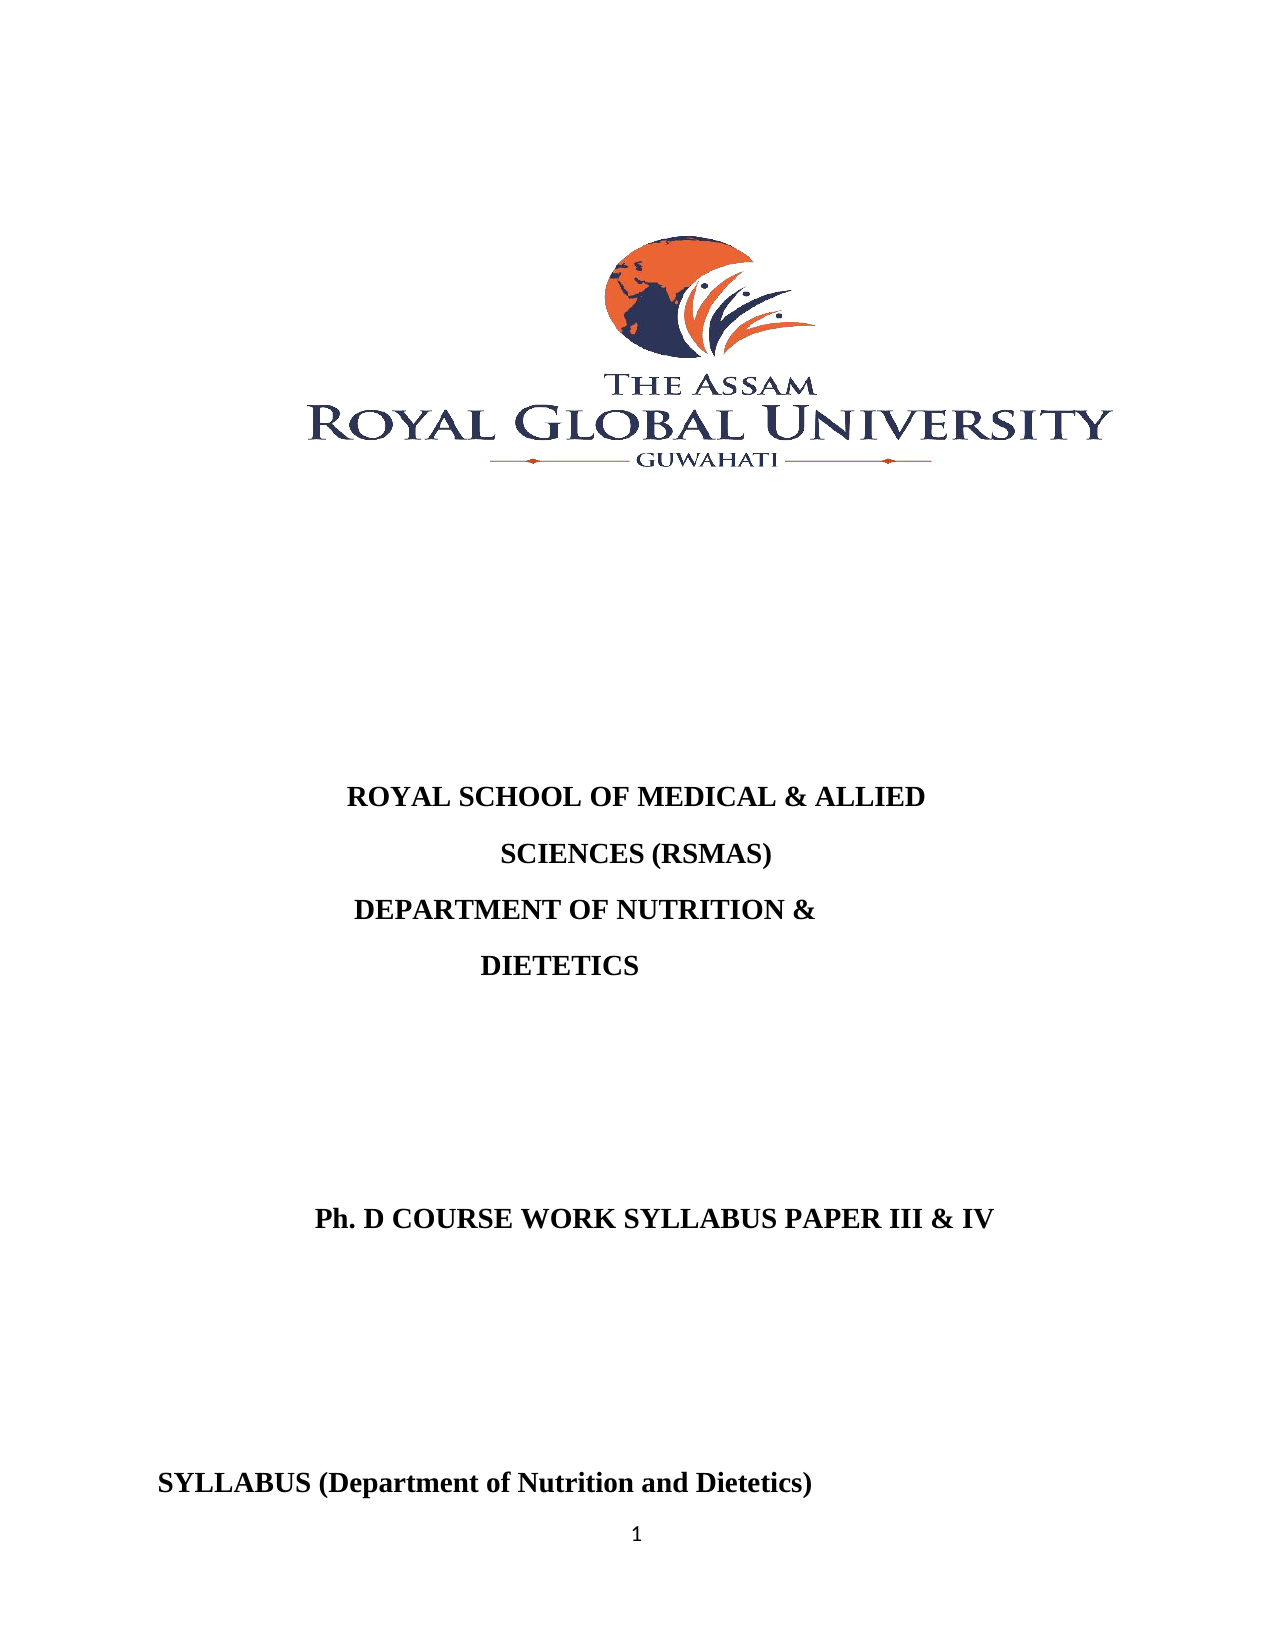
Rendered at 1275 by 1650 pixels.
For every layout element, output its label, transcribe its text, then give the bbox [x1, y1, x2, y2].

picture [306, 236, 1114, 467]
text Ph. D COURSE WORK SYLLABUS PAPER III & IV [225, 1201, 1122, 1234]
title DEPARTMENT OF NUTRITION & DIETETICS [354, 892, 892, 982]
title ROYAL SCHOOL OF MEDICAL & ALLIED SCIENCES (RSMAS) [285, 779, 987, 869]
text SYLLABUS (Department of Nutrition and Dietetics) [150, 1465, 1122, 1499]
